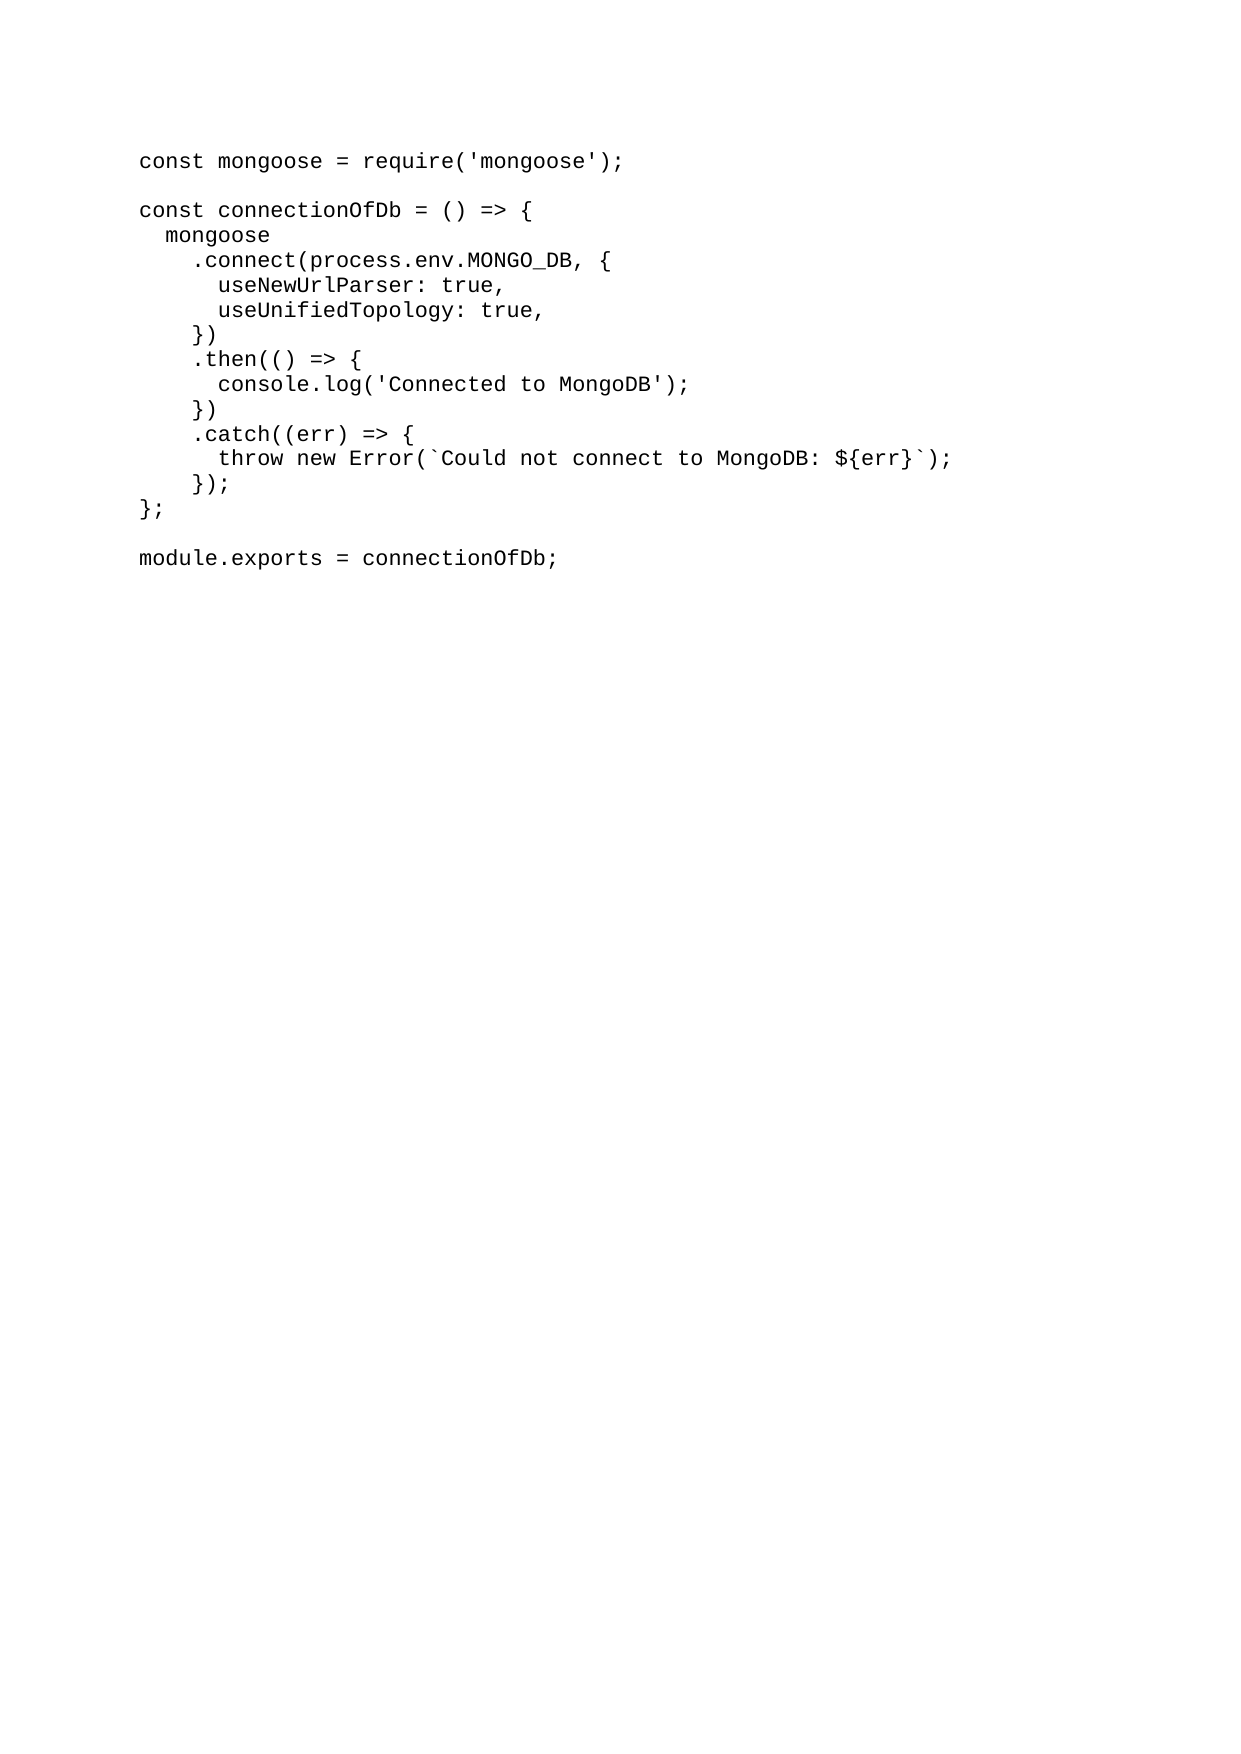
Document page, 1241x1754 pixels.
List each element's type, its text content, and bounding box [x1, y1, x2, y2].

text }; [139, 497, 1101, 522]
text .connect(process.env.MONGO_DB, { [139, 249, 1101, 274]
text }); [139, 472, 1101, 497]
text throw new Error(`Could not connect to MongoDB: ${err}`); [139, 447, 1101, 472]
text useNewUrlParser: true, [139, 274, 1101, 299]
text console.log('Connected to MongoDB'); [139, 373, 1101, 398]
text }) [139, 323, 1101, 348]
text const mongoose = require('mongoose'); [139, 150, 1101, 175]
text const connectionOfDb = () => { [139, 199, 1101, 224]
text }) [139, 398, 1101, 423]
text module.exports = connectionOfDb; [139, 547, 1101, 571]
text useUnifiedTopology: true, [139, 299, 1101, 323]
text .then(() => { [139, 348, 1101, 373]
text .catch((err) => { [139, 423, 1101, 447]
text mongoose [139, 224, 1101, 249]
